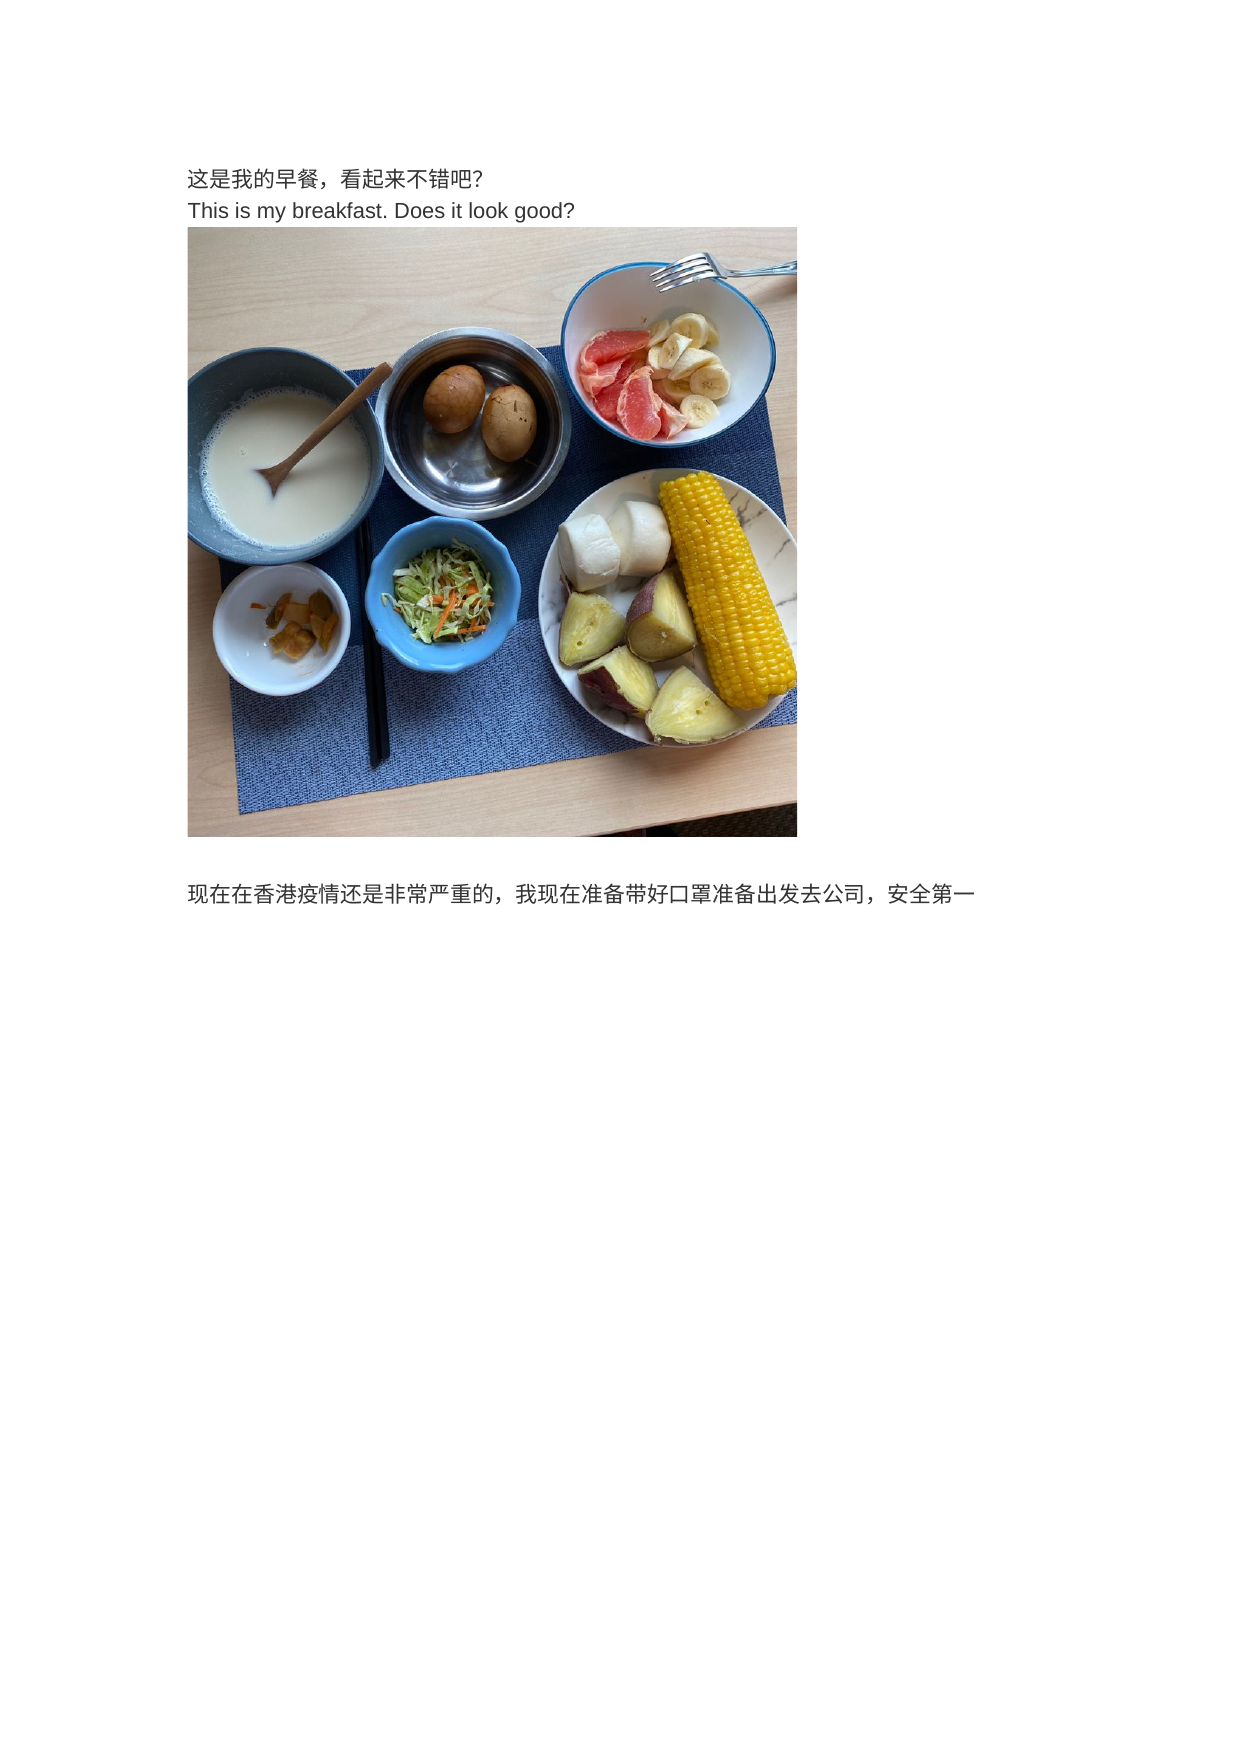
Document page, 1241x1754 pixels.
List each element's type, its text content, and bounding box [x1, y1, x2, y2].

text This is my breakfast. Does it look good? [187, 194, 1053, 227]
picture [187, 227, 798, 837]
text 现在在香港疫情还是非常严重的，我现在准备带好口罩准备出发去公司，安全第一 [187, 877, 1053, 909]
text 这是我的早餐，看起来不错吧？ [187, 162, 1053, 194]
